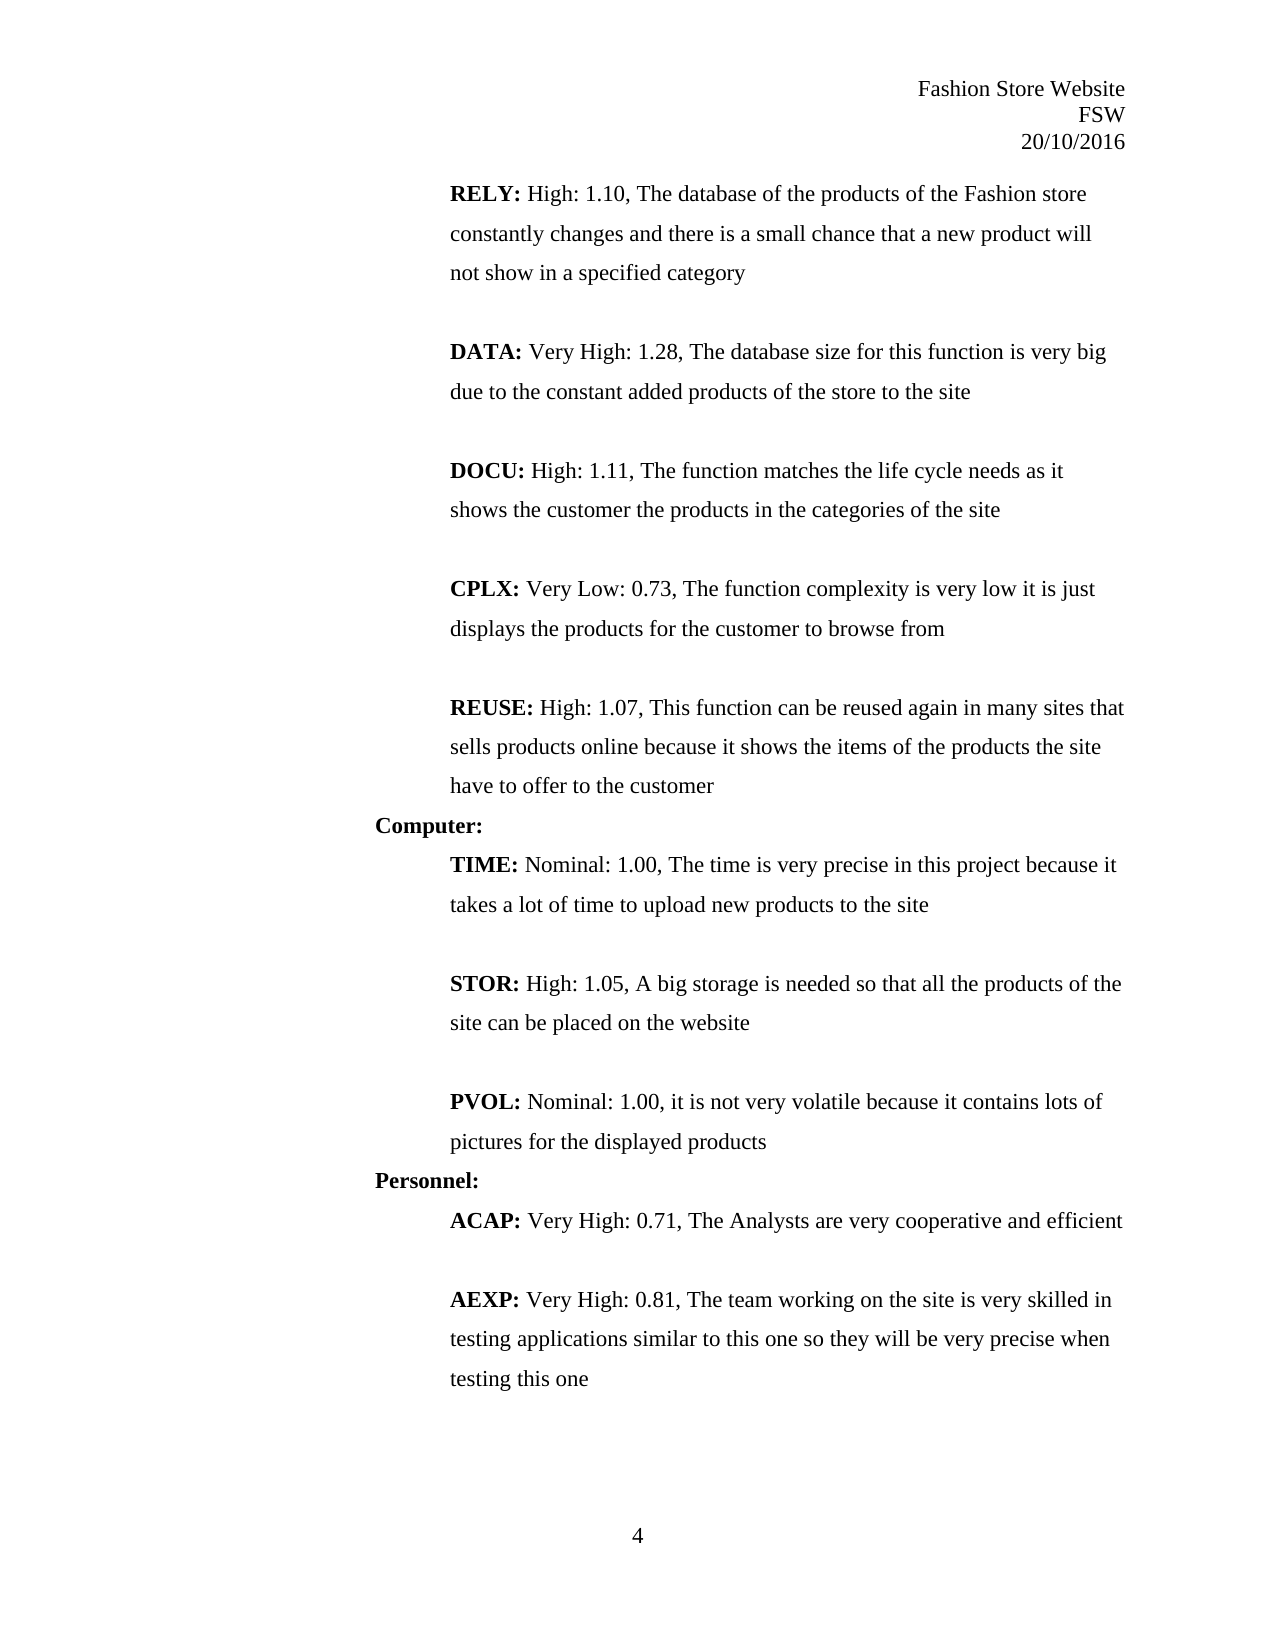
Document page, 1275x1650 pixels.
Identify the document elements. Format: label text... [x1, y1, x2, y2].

list PVOL: Nominal: 1.00, it is not very volatile because it contains lots of pictures for the displayed products [450, 1088, 1125, 1154]
list DOCU: High: 1.11, The function matches the life cycle needs as it shows the customer the products in the categories of the site [450, 457, 1125, 523]
list CPLX: Very Low: 0.73, The function complexity is very low it is just displays the products for the customer to browse from [450, 575, 1125, 641]
list Personnel: [300, 1167, 1125, 1194]
list REUSE: High: 1.07, This function can be reused again in many sites that sells products online because it shows the items of the products the site have to offer to the customer [450, 694, 1125, 799]
list ACAP: Very High: 0.71, The Analysts are very cooperative and efficient [300, 1207, 1125, 1233]
list Computer: [300, 812, 1125, 838]
list DATA: Very High: 1.28, The database size for this function is very big due to the constant added products of the store to the site [450, 338, 1125, 404]
list TIME: Nominal: 1.00, The time is very precise in this project because it takes a lot of time to upload new products to the site [450, 852, 1125, 917]
list STOR: High: 1.05, A big storage is needed so that all the products of the site can be placed on the website [450, 970, 1125, 1036]
list AEXP: Very High: 0.81, The team working on the site is very skilled in testing applications similar to this one so they will be very precise when testing this one [450, 1286, 1125, 1391]
list RELY: High: 1.10, The database of the products of the Fashion store constantly changes and there is a small chance that a new product will not show in a specified category [450, 180, 1125, 286]
